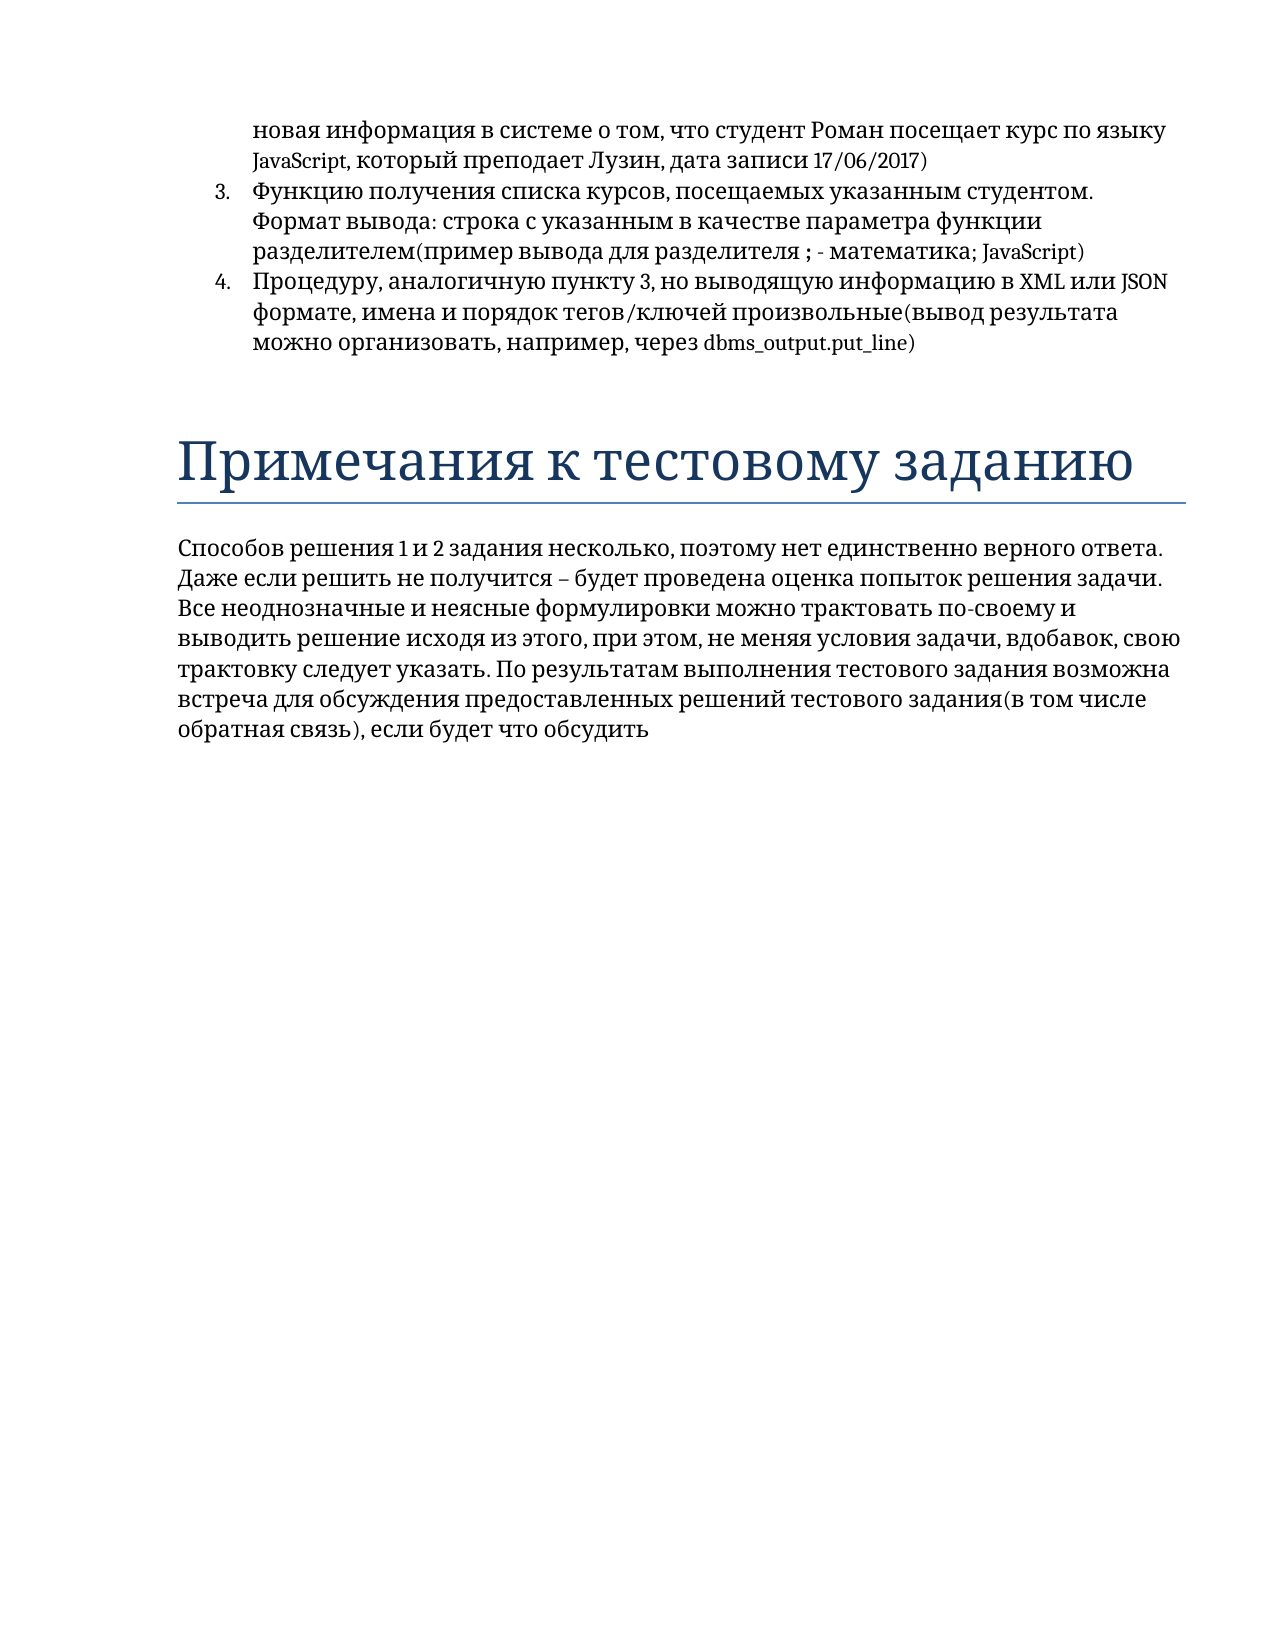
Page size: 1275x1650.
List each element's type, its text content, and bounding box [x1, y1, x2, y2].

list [215, 118, 1186, 175]
text Способов решения 1 и 2 задания несколько, поэтому нет единственно верного ответа. Даже если решить не получится – будет проведена оценка попыток решения задачи. Все неоднозначные и неясные формулировки можно трактовать по-своему и выводить решение исходя из этого, при этом, не меняя условия задачи, вдобавок, свою трактовку следует указать. По результатам выполнения тестового задания возможна встреча для обсуждения предоставленных решений тестового задания(в том числе обратная связь), если будет что обсудить [177, 536, 1186, 743]
list Функцию получения списка курсов, посещаемых указанным студентом. Формат вывода: строка с указанным в качестве параметра функции разделителем(пример вывода для разделителя ; - математика; JavaScript) [215, 178, 1186, 265]
list Процедуру, аналогичную пункту 3, но выводящую информацию в XML или JSON формате, имена и порядок тегов/ключей произвольные(вывод результата можно организовать, например, через dbms_output.put_line) [215, 269, 1186, 356]
title Примечания к тестовому заданию [177, 432, 1186, 502]
